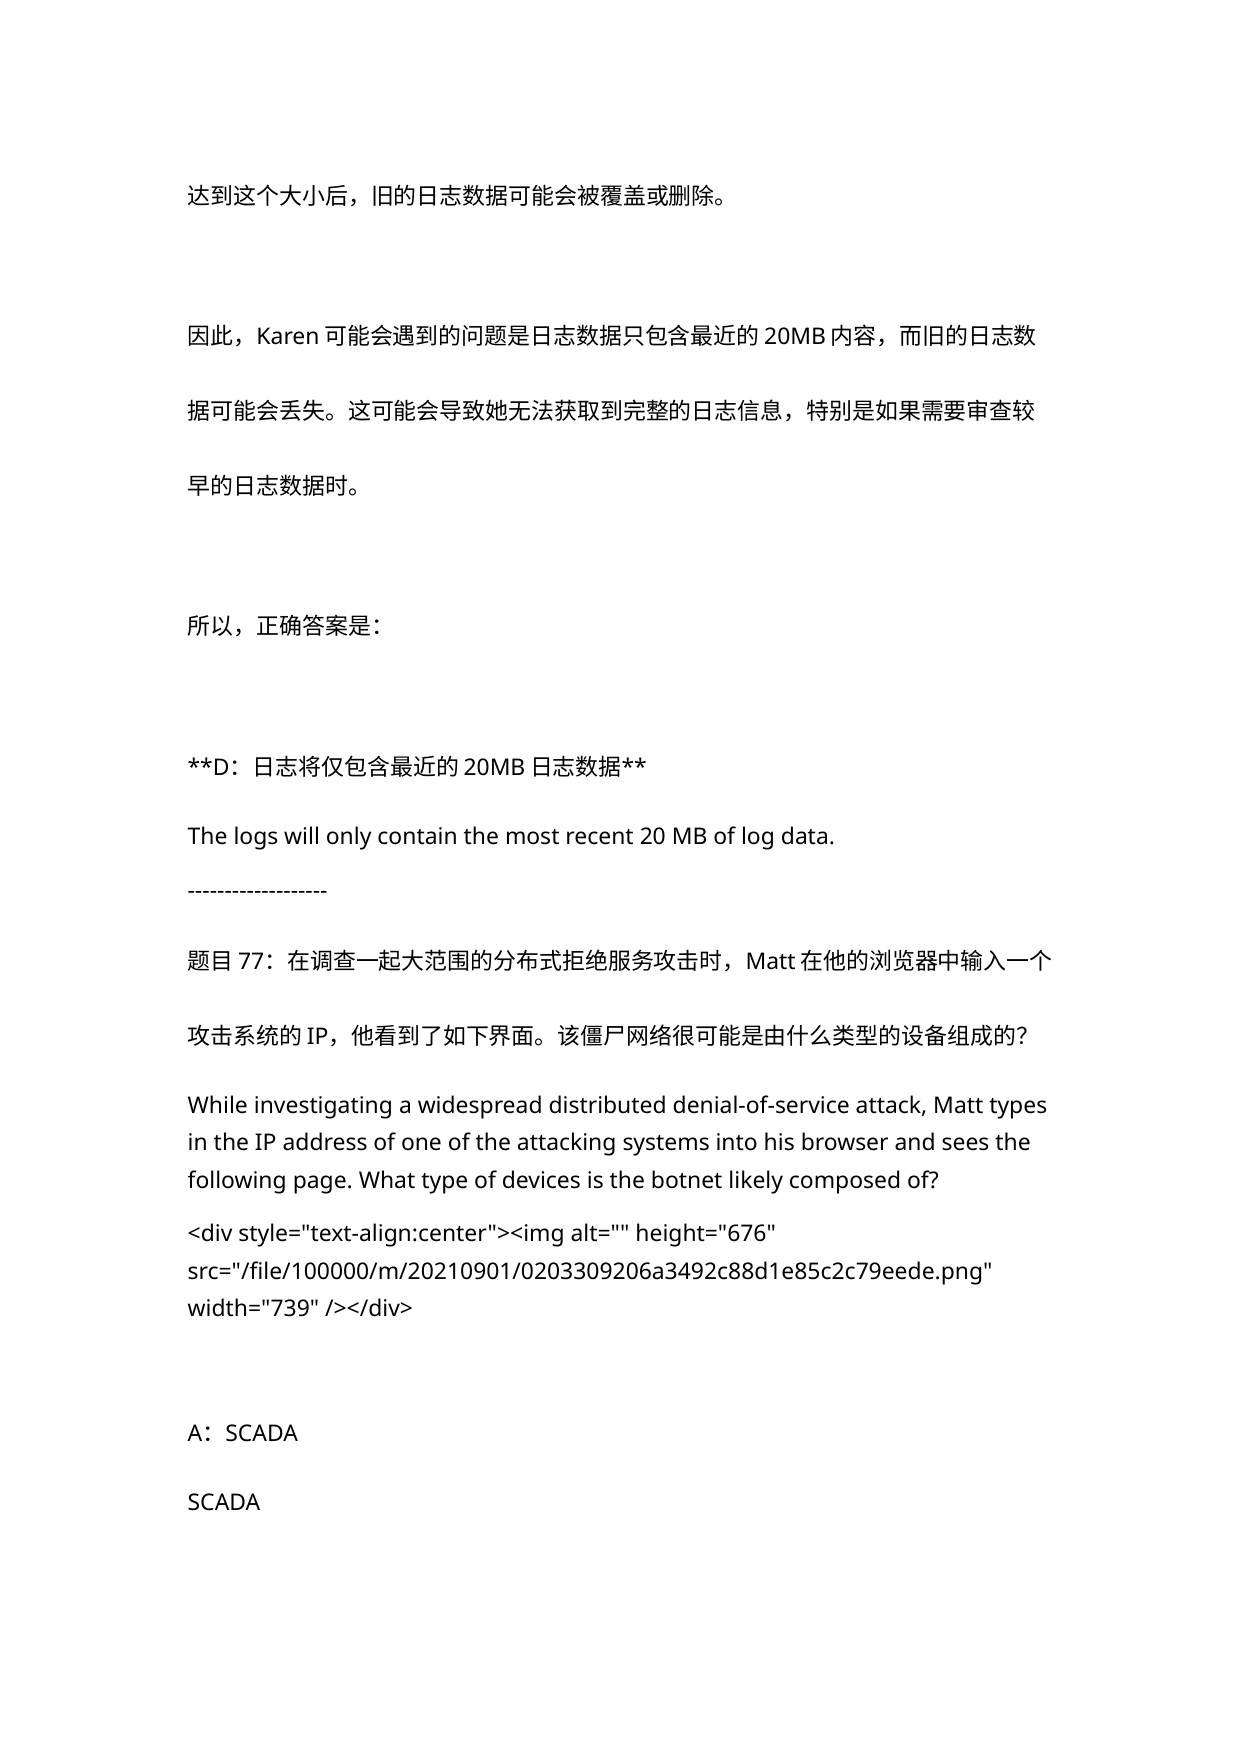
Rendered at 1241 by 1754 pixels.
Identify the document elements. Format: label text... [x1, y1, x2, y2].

text 因此，Karen可能会遇到的问题是日志数据只包含最近的20MB内容，而旧的日志数据可能会丢失。这可能会导致她无法获取到完整的日志信息，特别是如果需要审查较早的日志数据时。 [187, 302, 1053, 517]
text 所以，正确答案是： [187, 592, 1053, 657]
text 题目77：在调查一起大范围的分布式拒绝服务攻击时，Matt在他的浏览器中输入一个攻击系统的IP，他看到了如下界面。该僵尸网络很可能是由什么类型的设备组成的？ [187, 927, 1053, 1067]
text The logs will only contain the most recent 20 MB of log data. [187, 819, 1053, 852]
text SCADA [187, 1486, 1053, 1518]
text ------------------- [187, 873, 1053, 906]
text <div style="text-align:center"><img alt="" height="676" src="/file/100000/m/20210901/0203309206a3492c88d1e85c2c79eede.png" width="739" /></div> [187, 1217, 1053, 1324]
text While investigating a widespread distributed denial-of-service attack, Matt types in the IP address of one of the attacking systems into his browser and sees the following page. What type of devices is the botnet likely composed of? [187, 1088, 1053, 1195]
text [187, 162, 1053, 227]
text A：SCADA [187, 1399, 1053, 1464]
text **D：日志将仅包含最近的20MB日志数据** [187, 733, 1053, 798]
